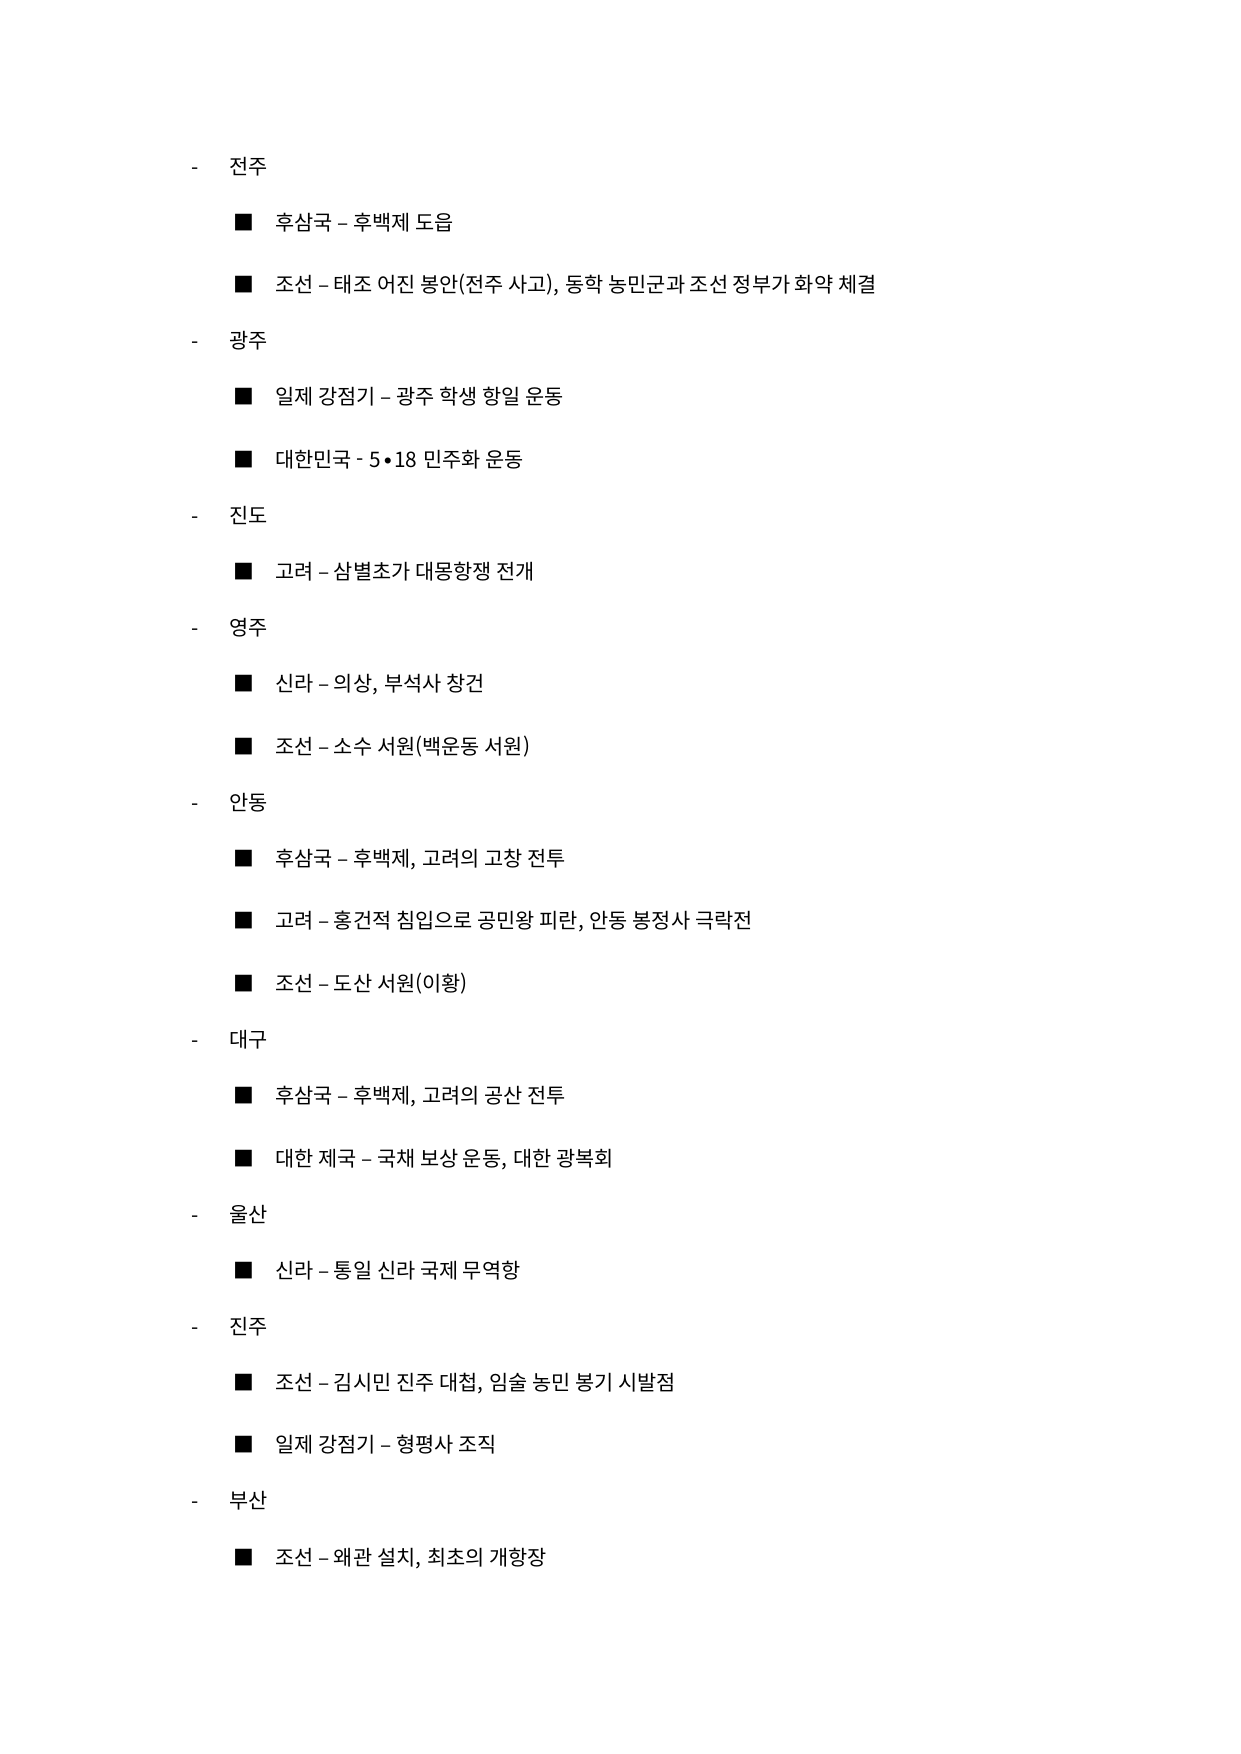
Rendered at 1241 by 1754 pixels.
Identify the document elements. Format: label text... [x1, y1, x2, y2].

list 고려 – 홍건적 침입으로 공민왕 피란, 안동 봉정사 극락전 [233, 898, 1090, 941]
list 대한민국 - 5∙18 민주화 운동 [233, 437, 1090, 479]
list 일제 강점기 – 광주 학생 항일 운동 [233, 374, 1090, 417]
list 신라 – 통일 신라 국제 무역항 [233, 1247, 1090, 1290]
list 조선 – 도산 서원(이황) [233, 961, 1090, 1003]
list 울산 [192, 1198, 1090, 1228]
list 안동 [192, 786, 1090, 816]
list 후삼국 – 후백제, 고려의 공산 전투 [233, 1073, 1090, 1115]
list 일제 강점기 – 형평사 조직 [233, 1422, 1090, 1465]
list 대구 [192, 1023, 1090, 1054]
list 조선 – 태조 어진 봉안(전주 사고), 동학 농민군과 조선 정부가 화약 체결 [233, 262, 1090, 305]
list 부산 [192, 1485, 1090, 1515]
list 대한 제국 – 국채 보상 운동, 대한 광복회 [233, 1135, 1090, 1178]
list 진주 [192, 1310, 1090, 1340]
list 후삼국 – 후백제, 고려의 고창 전투 [233, 835, 1090, 878]
list 진도 [192, 499, 1090, 529]
list 신라 – 의상, 부석사 창건 [233, 661, 1090, 703]
list 광주 [192, 325, 1090, 355]
list 조선 – 왜관 설치, 최초의 개항장 [233, 1534, 1090, 1577]
list 영주 [192, 611, 1090, 642]
list 전주 [192, 150, 1090, 180]
list 조선 – 소수 서원(백운동 서원) [233, 723, 1090, 766]
list 후삼국 – 후백제 도읍 [233, 199, 1090, 242]
list 조선 – 김시민 진주 대첩, 임술 농민 봉기 시발점 [233, 1359, 1090, 1402]
list 고려 – 삼별초가 대몽항쟁 전개 [233, 549, 1090, 591]
